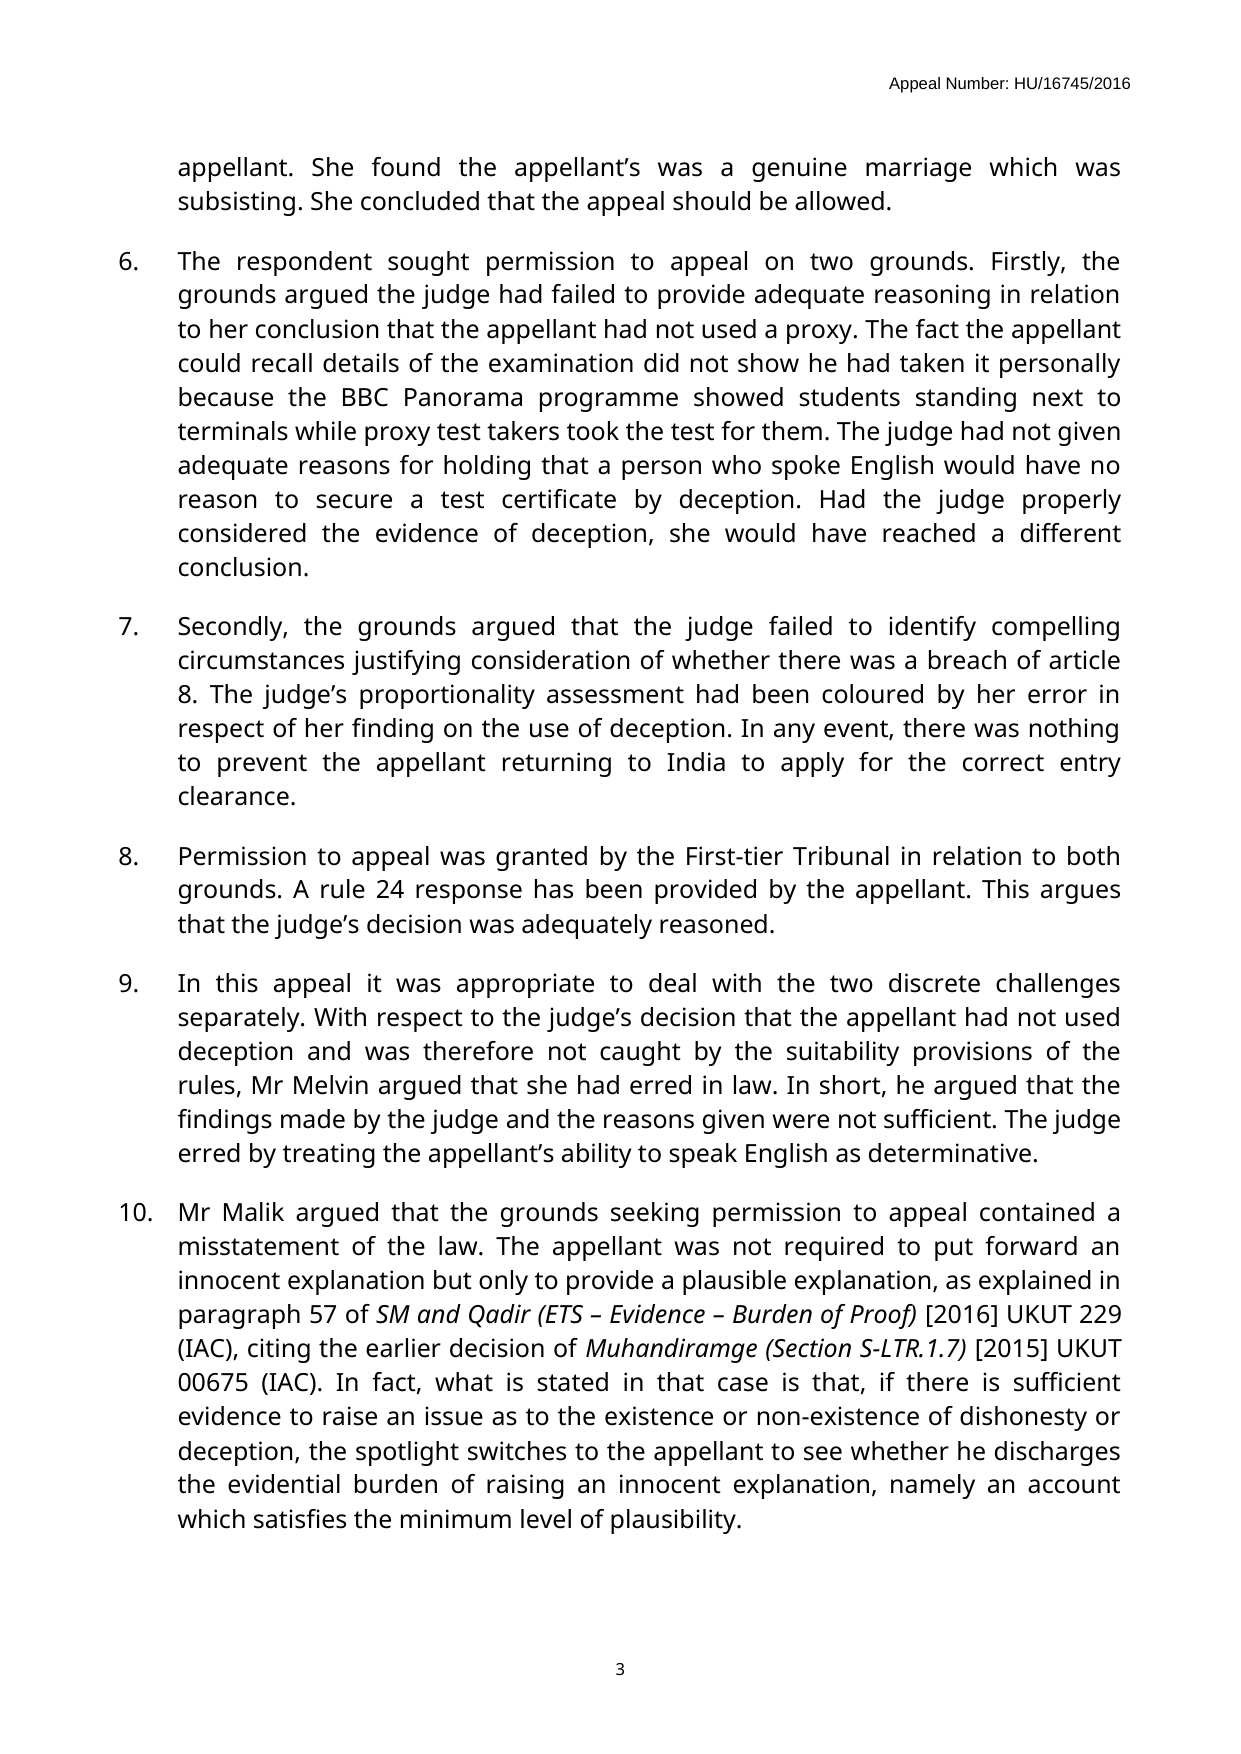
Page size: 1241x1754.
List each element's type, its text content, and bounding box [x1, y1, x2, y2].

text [118, 150, 1122, 218]
text Secondly, the grounds argued that the judge failed to identify compelling circumstances justifying consideration of whether there was a breach of article 8. The judge’s proportionality assessment had been coloured by her error in respect of her finding on the use of deception. In any event, there was nothing to prevent the appellant returning to India to apply for the correct entry clearance. [118, 609, 1122, 813]
text The respondent sought permission to appeal on two grounds. Firstly, the grounds argued the judge had failed to provide adequate reasoning in relation to her conclusion that the appellant had not used a proxy. The fact the appellant could recall details of the examination did not show he had taken it personally because the BBC Panorama programme showed students standing next to terminals while proxy test takers took the test for them. The judge had not given adequate reasons for holding that a person who spoke English would have no reason to secure a test certificate by deception. Had the judge properly considered the evidence of deception, she would have reached a different conclusion. [118, 243, 1122, 584]
text Permission to appeal was granted by the First-tier Tribunal in relation to both grounds. A rule 24 response has been provided by the appellant. This argues that the judge’s decision was adequately reasoned. [118, 838, 1122, 940]
text Mr Malik argued that the grounds seeking permission to appeal contained a misstatement of the law. The appellant was not required to put forward an innocent explanation but only to provide a plausible explanation, as explained in paragraph 57 of SM and Qadir (ETS – Evidence – Burden of Proof) [2016] UKUT 229 (IAC), citing the earlier decision of Muhandiramge (Section S-LTR.1.7) [2015] UKUT 00675 (IAC). In fact, what is stated in that case is that, if there is sufficient evidence to raise an issue as to the existence or non-existence of dishonesty or deception, the spotlight switches to the appellant to see whether he discharges the evidential burden of raising an innocent explanation, namely an account which satisfies the minimum level of plausibility. [118, 1195, 1122, 1535]
text In this appeal it was appropriate to deal with the two discrete challenges separately. With respect to the judge’s decision that the appellant had not used deception and was therefore not caught by the suitability provisions of the rules, Mr Melvin argued that she had erred in law. In short, he argued that the findings made by the judge and the reasons given were not sufficient. The judge erred by treating the appellant’s ability to speak English as determinative. [118, 965, 1122, 1170]
